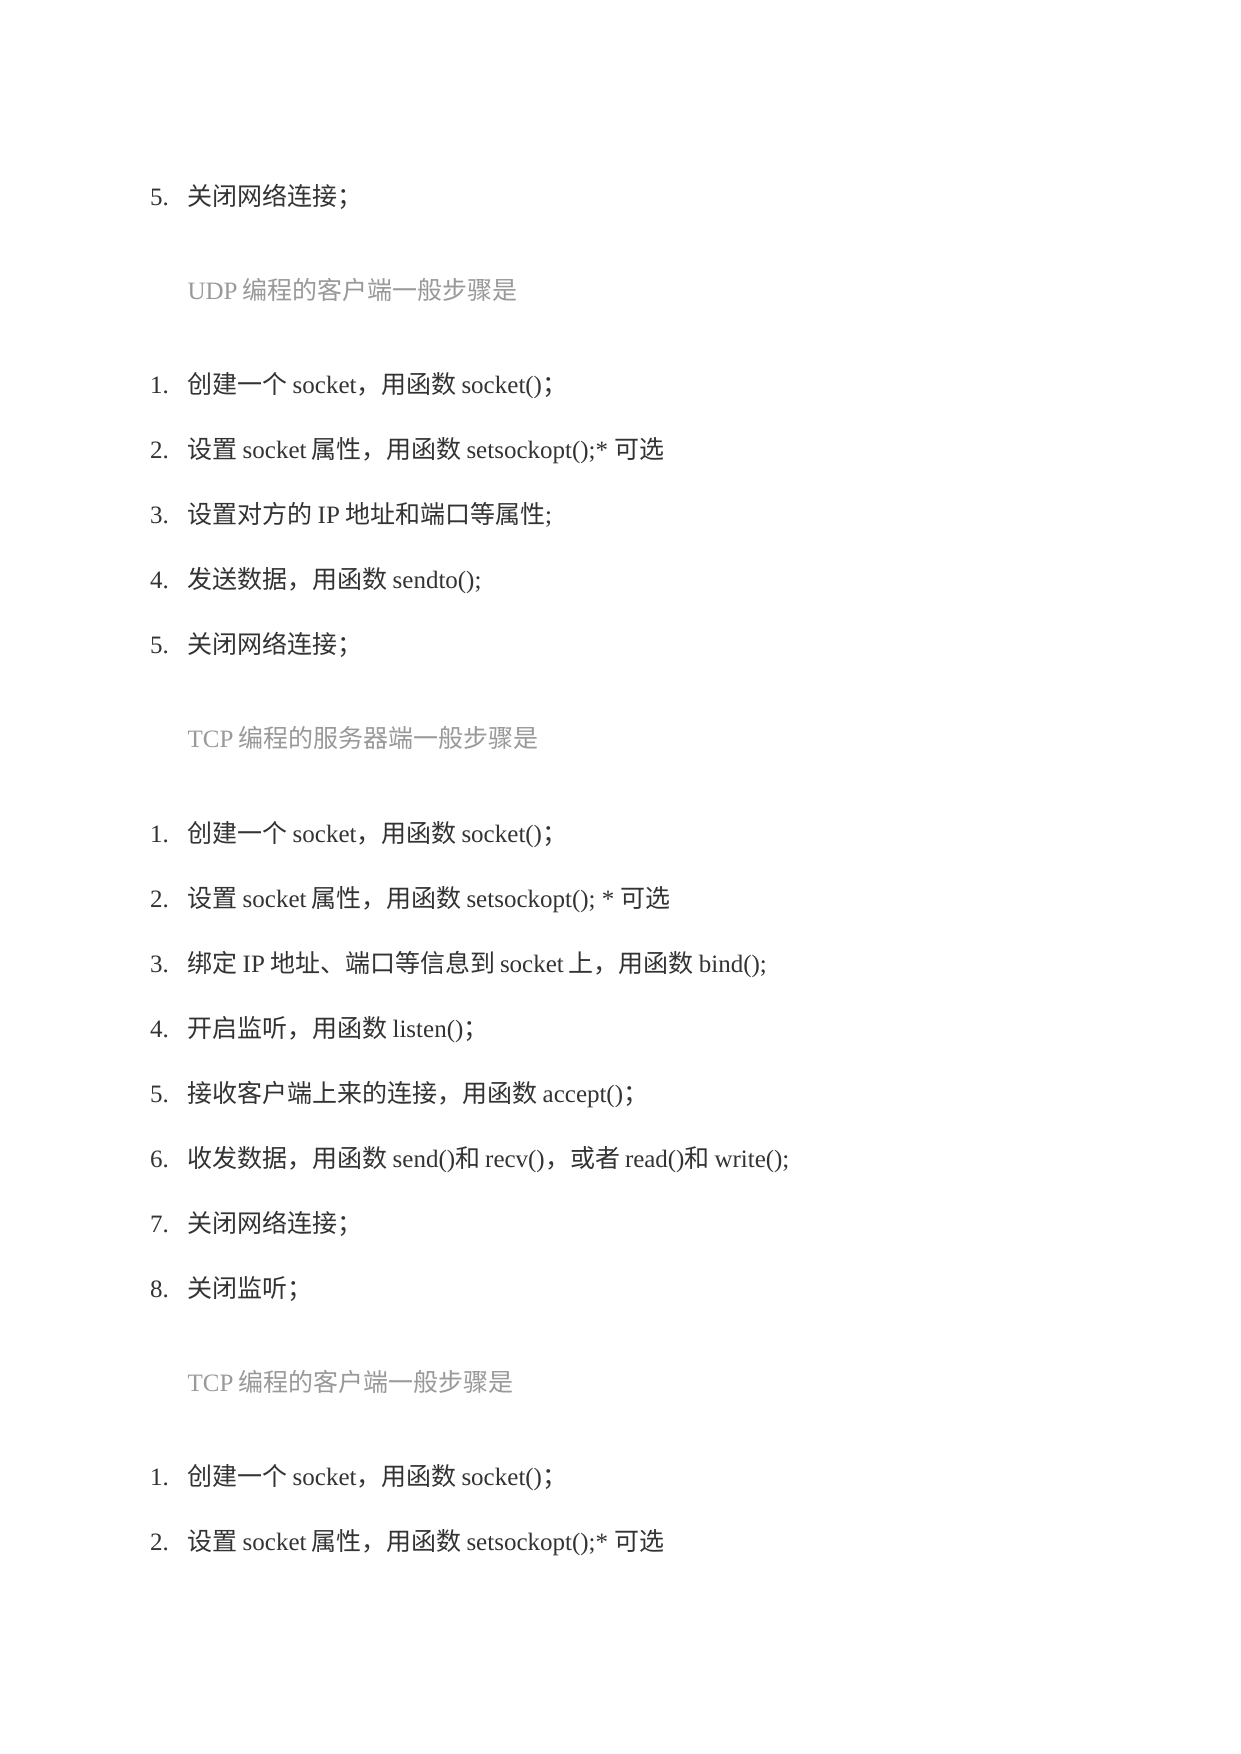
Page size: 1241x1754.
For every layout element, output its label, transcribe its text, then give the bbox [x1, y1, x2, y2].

text UDP编程的客户端一般步骤是 [187, 256, 1053, 321]
text TCP编程的客户端一般步骤是 [187, 1348, 1053, 1413]
list 关闭网络连接； [150, 610, 1053, 675]
list 关闭网络连接； [150, 1189, 1053, 1254]
list 关闭监听； [150, 1254, 1053, 1319]
list 绑定IP地址、端口等信息到socket上，用函数bind(); [150, 929, 1053, 994]
list 收发数据，用函数send()和recv()，或者read()和write(); [150, 1124, 1053, 1189]
list 接收客户端上来的连接，用函数accept()； [150, 1059, 1053, 1124]
list 开启监听，用函数listen()； [150, 994, 1053, 1059]
list 创建一个socket，用函数socket()； [150, 1442, 1053, 1507]
text TCP编程的服务器端一般步骤是 [187, 704, 1053, 769]
list 设置socket属性，用函数setsockopt();* 可选 [150, 1507, 1053, 1572]
list 创建一个socket，用函数socket()； [150, 350, 1053, 415]
list 设置对方的IP地址和端口等属性; [150, 480, 1053, 545]
list 设置socket属性，用函数setsockopt(); * 可选 [150, 864, 1053, 929]
list 发送数据，用函数sendto(); [150, 545, 1053, 610]
list 关闭网络连接； [150, 162, 1053, 227]
list 创建一个socket，用函数socket()； [150, 799, 1053, 864]
list 设置socket属性，用函数setsockopt();* 可选 [150, 415, 1053, 480]
